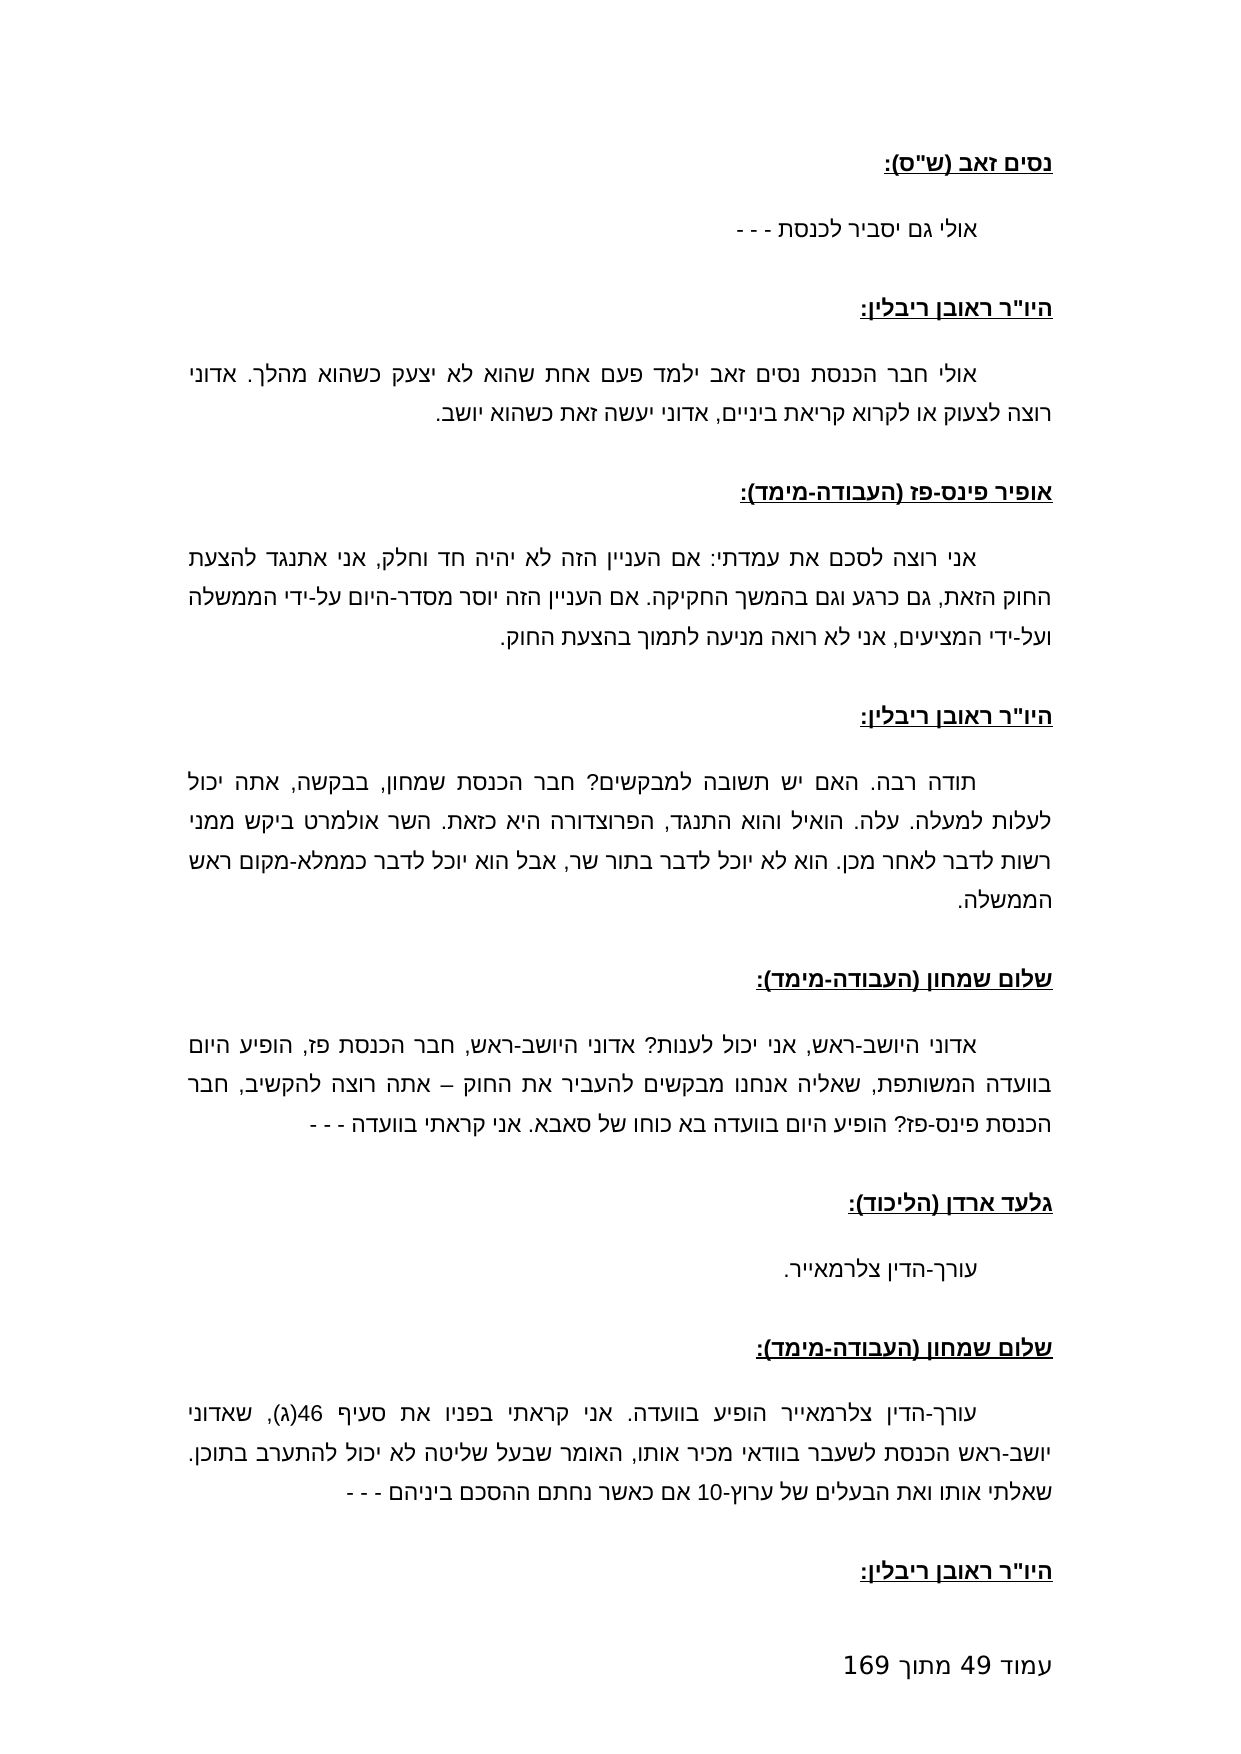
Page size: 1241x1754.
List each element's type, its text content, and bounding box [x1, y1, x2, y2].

text היו"ר ראובן ריבלין: [187, 703, 1053, 729]
text היו"ר ראובן ריבלין: [187, 295, 1053, 321]
text גלעד ארדן (הליכוד): [187, 1190, 1053, 1216]
text אני רוצה לסכם את עמדתי: אם העניין הזה לא יהיה חד וחלק, אני אתנגד להצעת החוק הזאת, גם כרגע וגם בהמשך החקיקה. אם העניין הזה יוסר מסדר-היום על-ידי הממשלה ועל-ידי המציעים, אני לא רואה מניעה לתמוך בהצעת החוק. [187, 545, 1053, 650]
text אולי גם יסביר לכנסת - - - [187, 216, 1053, 242]
text שלום שמחון (העבודה-מימד): [187, 966, 1053, 992]
text נסים זאב (ש"ס): [187, 150, 1053, 176]
text אופיר פינס-פז (העבודה-מימד): [187, 479, 1053, 505]
text היו"ר ראובן ריבלין: [187, 1558, 1053, 1585]
text אדוני היושב-ראש, אני יכול לענות? אדוני היושב-ראש, חבר הכנסת פז, הופיע היום בוועדה המשותפת, שאליה אנחנו מבקשים להעביר את החוק – אתה רוצה להקשיב, חבר הכנסת פינס-פז? הופיע היום בוועדה בא כוחו של סאבא. אני קראתי בוועדה - - - [187, 1032, 1053, 1137]
text אולי חבר הכנסת נסים זאב ילמד פעם אחת שהוא לא יצעק כשהוא מהלך. אדוני רוצה לצעוק או לקרוא קריאת ביניים, אדוני יעשה זאת כשהוא יושב. [187, 361, 1053, 426]
text תודה רבה. האם יש תשובה למבקשים? חבר הכנסת שמחון, בבקשה, אתה יכול לעלות למעלה. עלה. הואיל והוא התנגד, הפרוצדורה היא כזאת. השר אולמרט ביקש ממני רשות לדבר לאחר מכן. הוא לא יוכל לדבר בתור שר, אבל הוא יוכל לדבר כממלא-מקום ראש הממשלה. [187, 769, 1053, 913]
text שלום שמחון (העבודה-מימד): [187, 1334, 1053, 1361]
text עורך-הדין צלרמאייר הופיע בוועדה. אני קראתי בפניו את סעיף 46(ג), שאדוני יושב-ראש הכנסת לשעבר בוודאי מכיר אותו, האומר שבעל שליטה לא יכול להתערב בתוכן. שאלתי אותו ואת הבעלים של ערוץ-10 אם כאשר נחתם ההסכם ביניהם - - - [187, 1400, 1053, 1506]
text עורך-הדין צלרמאייר. [187, 1256, 1053, 1282]
